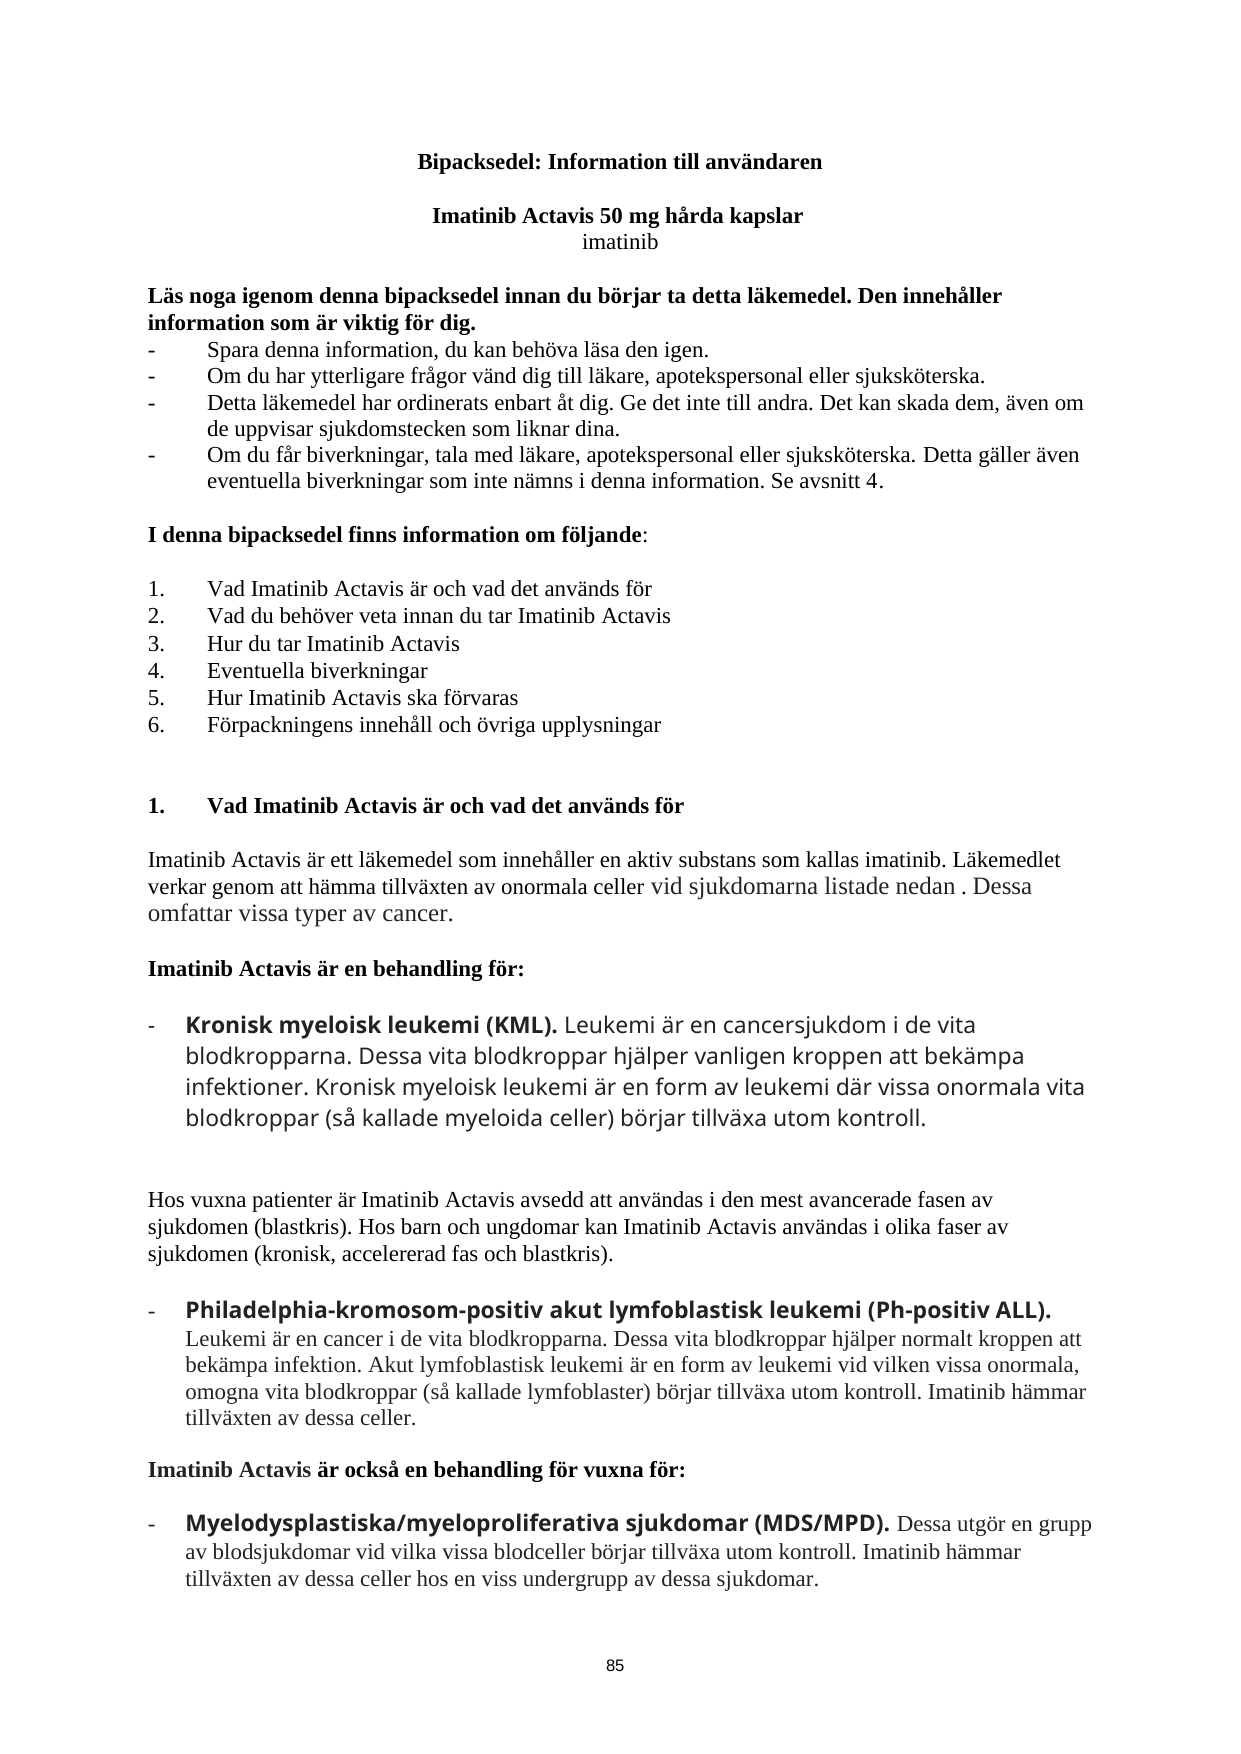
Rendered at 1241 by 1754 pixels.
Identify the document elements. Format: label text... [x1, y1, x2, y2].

list Imatinib Actavis är ett läkemedel som innehåller en aktiv substans som kallas imatinib. Läkemedlet verkar genom att hämma tillväxten av onormala celler vid sjukdomarna listade nedan . Dessa omfattar vissa typer av cancer. [148, 846, 1092, 927]
text Bipacksedel: Information till användaren [148, 148, 1092, 175]
list Detta läkemedel har ordinerats enbart åt dig. Ge det inte till andra. Det kan skada dem, även om de uppvisar sjukdomstecken som liknar dina. [148, 388, 1093, 441]
list Hos vuxna patienter är Imatinib Actavis avsedd att användas i den mest avancerade fasen av sjukdomen (blastkris). Hos barn och ungdomar kan Imatinib Actavis användas i olika faser av sjukdomen (kronisk, accelererad fas och blastkris). [148, 1186, 1092, 1267]
list 3. Hur du tar Imatinib Actavis [148, 629, 1096, 656]
text Imatinib Actavis 50 mg hårda kapslar [148, 202, 1087, 228]
text Läs noga igenom denna bipacksedel innan du börjar ta detta läkemedel. Den innehåller information som är viktig för dig. [148, 282, 1093, 336]
list Imatinib Actavis är en behandling för: [148, 954, 1092, 981]
list Myelodysplastiska/myeloproliferativa sjukdomar (MDS/MPD). Dessa utgör en grupp av blodsjukdomar vid vilka vissa blodceller börjar tillväxa utom kontroll. Imatinib hämmar tillväxten av dessa celler hos en viss undergrupp av dessa sjukdomar. [148, 1507, 1092, 1591]
list 1. Vad Imatinib Actavis är och vad det används för [148, 792, 1093, 819]
list 5. Hur Imatinib Actavis ska förvaras [148, 683, 1096, 711]
list 2. Vad du behöver veta innan du tar Imatinib Actavis [148, 602, 1096, 629]
list I denna bipacksedel finns information om följande: [148, 521, 1093, 548]
list 1. Vad Imatinib Actavis är och vad det används för [148, 575, 1096, 602]
list Om du har ytterligare frågor vänd dig till läkare, apotekspersonal eller sjuksköterska. [148, 362, 1093, 388]
list Om du får biverkningar, tala med läkare, apotekspersonal eller sjuksköterska. Detta gäller även eventuella biverkningar som inte nämns i denna information. Se avsnitt 4. [148, 441, 1093, 494]
list Kronisk myeloisk leukemi (KML). Leukemi är en cancersjukdom i de vita blodkropparna. Dessa vita blodkroppar hjälper vanligen kroppen att bekämpa infektioner. Kronisk myeloisk leukemi är en form av leukemi där vissa onormala vita blodkroppar (så kallade myeloida celler) börjar tillväxa utom kontroll. [148, 1008, 1092, 1133]
text imatinib [148, 228, 1092, 254]
list 4. Eventuella biverkningar [148, 656, 1096, 683]
list Philadelphia-kromosom-positiv akut lymfoblastisk leukemi (Ph-positiv ALL). Leukemi är en cancer i de vita blodkropparna. Dessa vita blodkroppar hjälper normalt kroppen att bekämpa infektion. Akut lymfoblastisk leukemi är en form av leukemi vid vilken vissa onormala, omogna vita blodkroppar (så kallade lymfoblaster) börjar tillväxa utom kontroll. Imatinib hämmar tillväxten av dessa celler. [148, 1294, 1092, 1431]
list Spara denna information, du kan behöva läsa den igen. [148, 336, 1093, 362]
text Imatinib Actavis är också en behandling för vuxna för: [148, 1456, 1092, 1482]
list 6. Förpackningens innehåll och övriga upplysningar [148, 711, 1096, 738]
